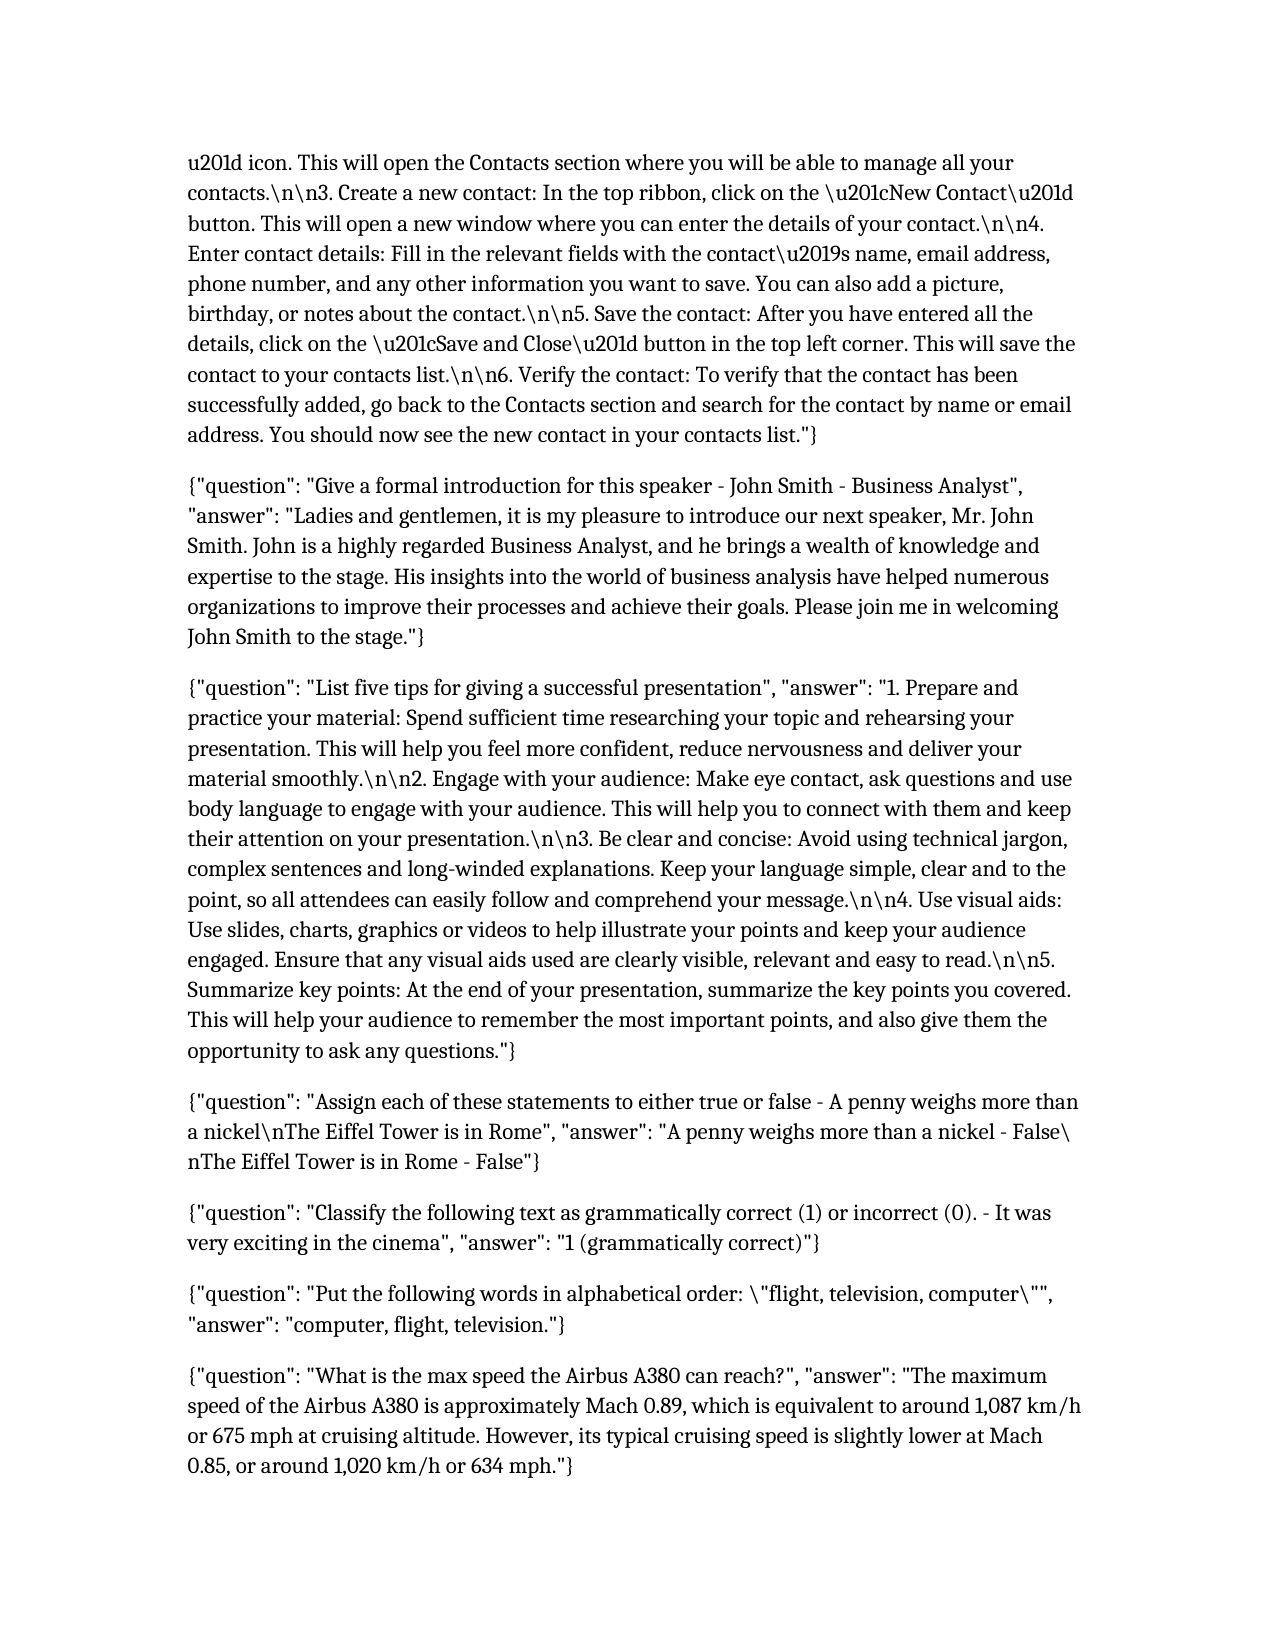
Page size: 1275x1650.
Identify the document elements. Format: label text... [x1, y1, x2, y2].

text {"question": "Assign each of these statements to either true or false - A penny weighs more than a nickel\nThe Eiffel Tower is in Rome", "answer": "A penny weighs more than a nickel - False\nThe Eiffel Tower is in Rome - False"} [187, 1088, 1087, 1175]
text {"question": "List five tips for giving a successful presentation", "answer": "1. Prepare and practice your material: Spend sufficient time researching your topic and rehearsing your presentation. This will help you feel more confident, reduce nervousness and deliver your material smoothly.\n\n2. Engage with your audience: Make eye contact, ask questions and use body language to engage with your audience. This will help you to connect with them and keep their attention on your presentation.\n\n3. Be clear and concise: Avoid using technical jargon, complex sentences and long-winded explanations. Keep your language simple, clear and to the point, so all attendees can easily follow and comprehend your message.\n\n4. Use visual aids: Use slides, charts, graphics or videos to help illustrate your points and keep your audience engaged. Ensure that any visual aids used are clearly visible, relevant and easy to read.\n\n5. Summarize key points: At the end of your presentation, summarize the key points you covered. This will help your audience to remember the most important points, and also give them the opportunity to ask any questions."} [187, 675, 1087, 1064]
text {"question": "Put the following words in alphabetical order: \"flight, television, computer\"", "answer": "computer, flight, television."} [187, 1281, 1087, 1338]
text {"question": "Give a formal introduction for this speaker - John Smith - Business Analyst", "answer": "Ladies and gentlemen, it is my pleasure to introduce our next speaker, Mr. John Smith. John is a highly regarded Business Analyst, and he brings a wealth of knowledge and expertise to the stage. His insights into the world of business analysis have helped numerous organizations to improve their processes and achieve their goals. Please join me in welcoming John Smith to the stage."} [187, 473, 1087, 650]
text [187, 150, 1087, 448]
text {"question": "What is the max speed the Airbus A380 can reach?", "answer": "The maximum speed of the Airbus A380 is approximately Mach 0.89, which is equivalent to around 1,087 km/h or 675 mph at cruising altitude. However, its typical cruising speed is slightly lower at Mach 0.85, or around 1,020 km/h or 634 mph."} [187, 1362, 1087, 1479]
text {"question": "Classify the following text as grammatically correct (1) or incorrect (0). - It was very exciting in the cinema", "answer": "1 (grammatically correct)"} [187, 1200, 1087, 1257]
